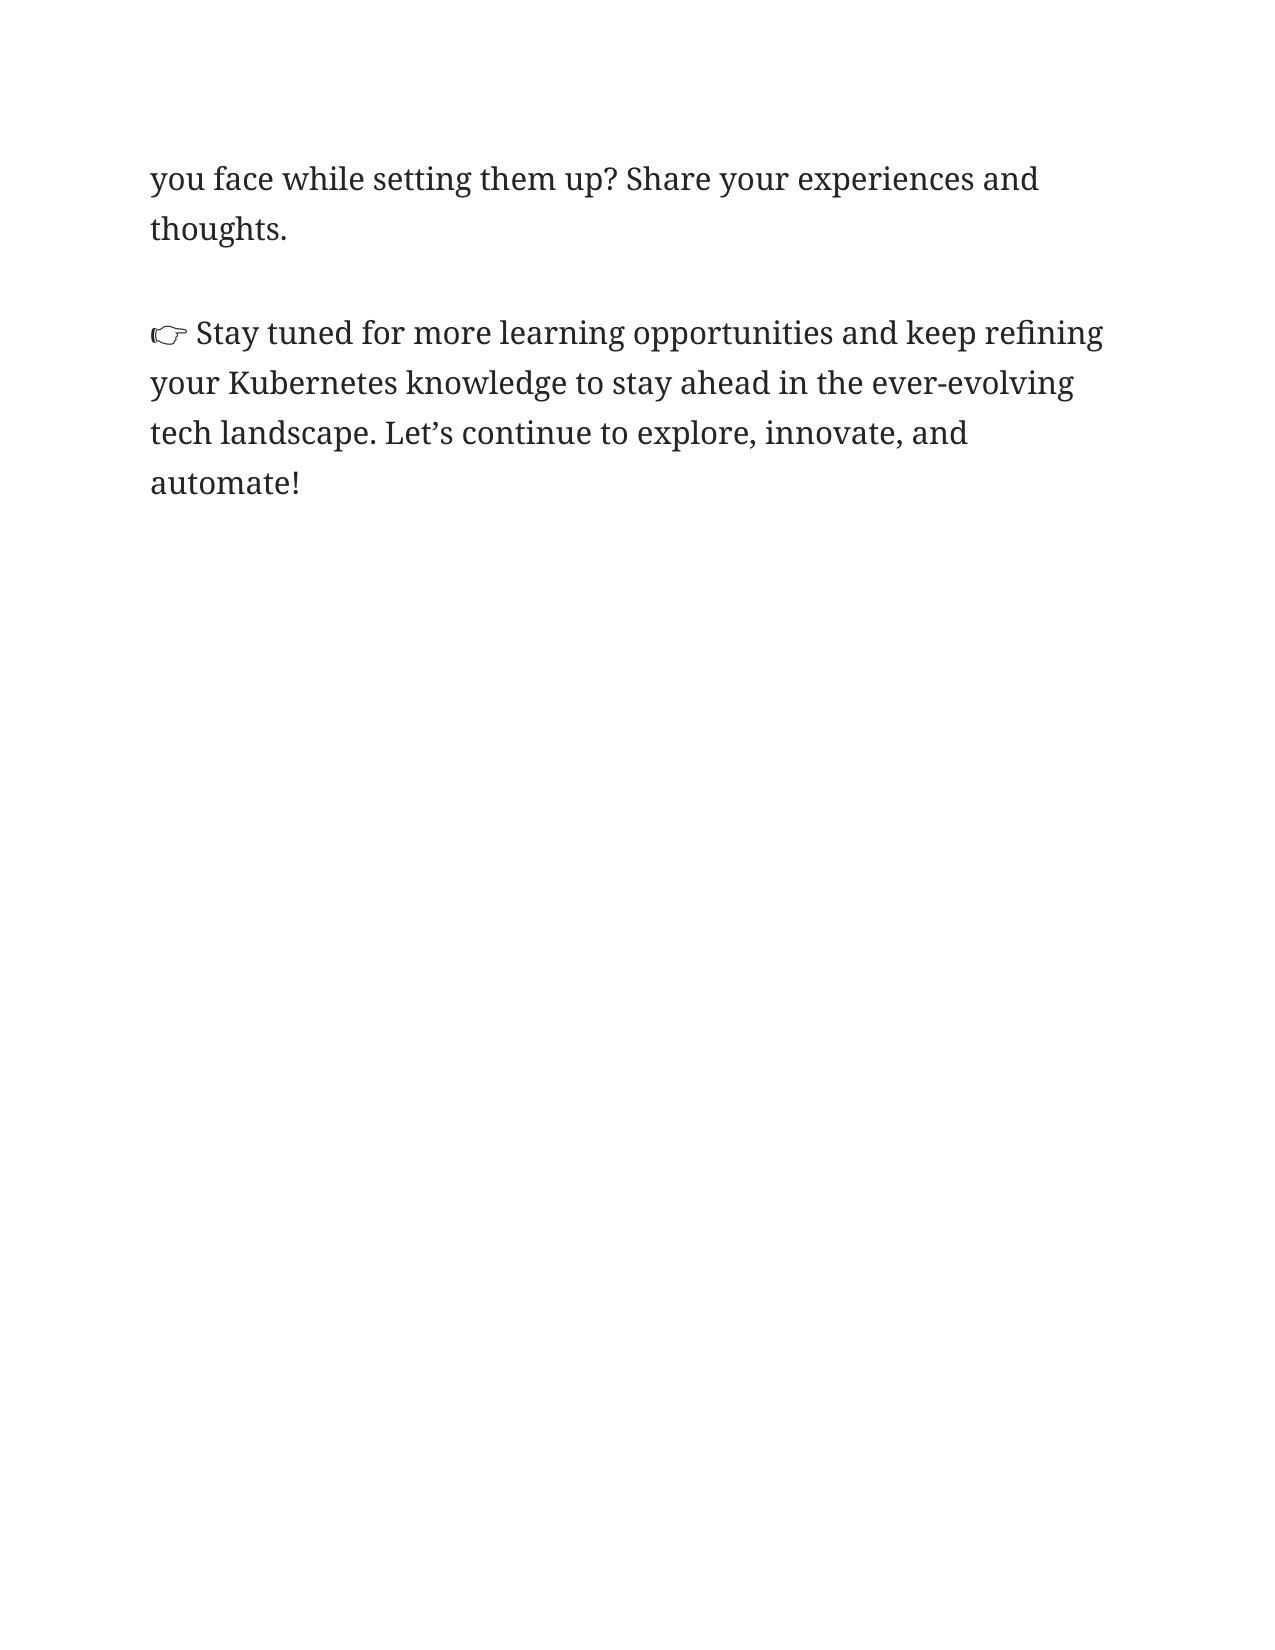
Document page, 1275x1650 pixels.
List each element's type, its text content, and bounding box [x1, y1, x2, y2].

text 👉 Stay tuned for more learning opportunities and keep refining your Kubernetes knowledge to stay ahead in the ever-evolving tech landscape. Let’s continue to explore, innovate, and automate! [150, 303, 1125, 503]
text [150, 150, 1125, 250]
